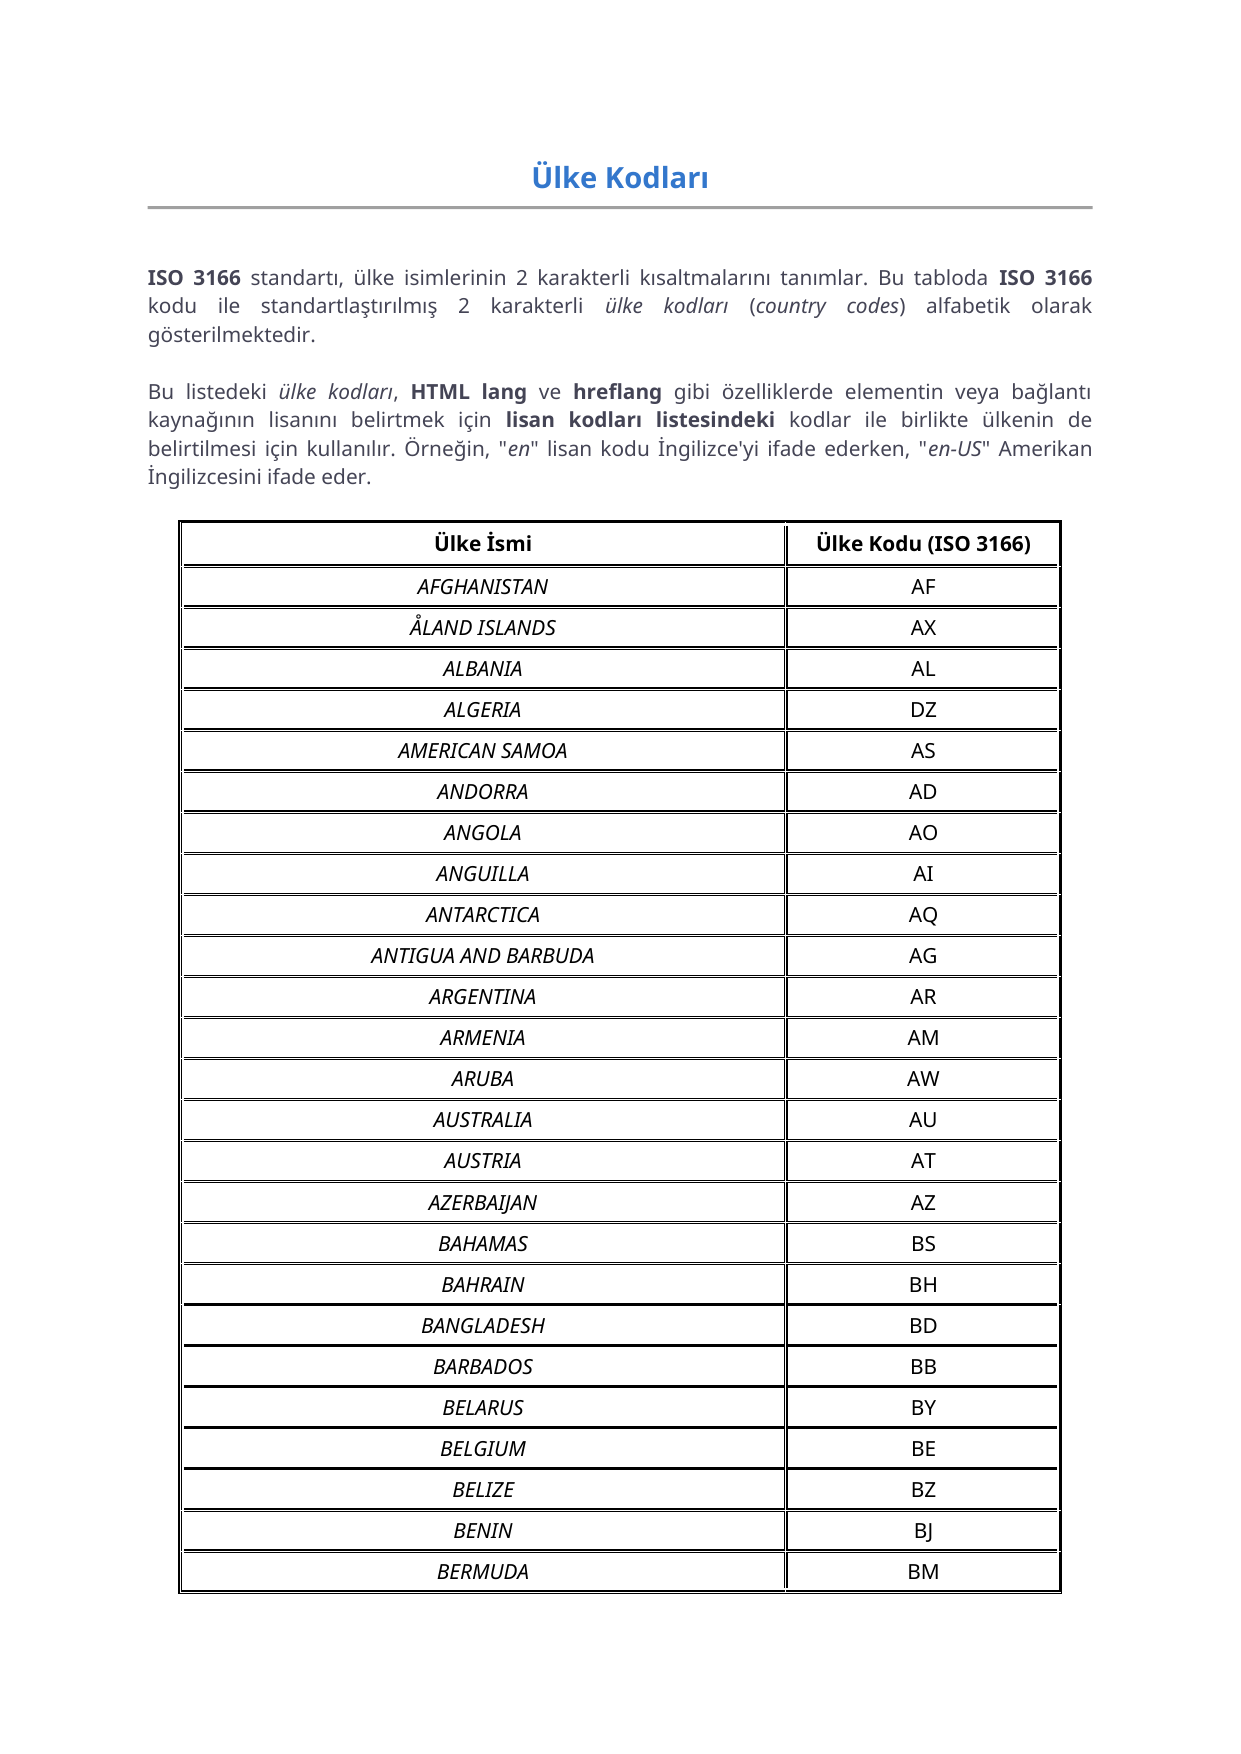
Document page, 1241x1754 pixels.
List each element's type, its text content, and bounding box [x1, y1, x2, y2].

table_cell BZ [788, 1467, 1059, 1508]
table_cell BELIZE [182, 1467, 784, 1508]
table_cell ANTARCTICA [182, 893, 784, 933]
table_cell AZERBAIJAN [180, 1180, 786, 1221]
table_cell AG [788, 934, 1060, 974]
table_cell BB [788, 1344, 1059, 1385]
table_cell AFGHANISTAN [182, 564, 784, 605]
table_header Ülke İsmi [182, 522, 786, 564]
table_cell AX [788, 605, 1060, 646]
table_cell BS [786, 1221, 1061, 1262]
table_cell AF [788, 564, 1060, 605]
table_cell BENIN [182, 1508, 784, 1549]
table_cell AD [788, 769, 1060, 810]
table_cell DZ [788, 687, 1060, 728]
table_cell BANGLADESH [180, 1303, 784, 1344]
table_cell BELGIUM [182, 1426, 784, 1467]
table_cell AQ [788, 893, 1060, 933]
table_cell AUSTRALIA [180, 1098, 786, 1139]
table_cell AO [788, 810, 1060, 851]
table_cell AT [786, 1139, 1061, 1180]
table_cell BD [788, 1303, 1061, 1344]
table_cell BE [788, 1426, 1059, 1467]
table_cell ANDORRA [182, 769, 784, 810]
table_cell AU [786, 1098, 1061, 1139]
table_cell AMERICAN SAMOA [182, 728, 784, 769]
table_cell ARMENIA [180, 1016, 786, 1057]
table_cell ANGUILLA [182, 851, 784, 892]
table_cell ALBANIA [182, 646, 784, 687]
text ISO 3166 standartı, ülke isimlerinin 2 karakterli kısaltmalarını tanımlar. Bu tabloda ISO 3166 kodu ile standartlaştırılmış 2 karakterli ülke kodları (country codes) alfabetik olarak gösterilmektedir. Bu listedeki ülke kodları, HTML lang ve hreflang gibi özelliklerde elementin veya bağlantı kaynağının lisanını belirtmek için lisan kodları listesindeki kodlar ile birlikte ülkenin de belirtilmesi için kullanılır. Örneğin, "en" lisan kodu İngilizce'yi ifade ederken, "en-US" Amerikan İngilizcesini ifade eder. [148, 263, 1093, 491]
table_cell ÅLAND ISLANDS [182, 605, 784, 646]
table_cell BM [786, 1549, 1060, 1590]
text Ülke Kodları [148, 157, 1093, 197]
table_cell AZ [786, 1180, 1061, 1221]
table_cell BJ [788, 1508, 1060, 1549]
table_cell AS [788, 728, 1060, 769]
table_cell AUSTRIA [180, 1139, 786, 1180]
table_cell BERMUDA [182, 1549, 786, 1590]
table_cell BY [788, 1385, 1059, 1426]
table_cell AI [788, 851, 1060, 892]
table_cell ARUBA [180, 1057, 786, 1098]
table_cell ANGOLA [182, 810, 784, 851]
table_cell BAHAMAS [180, 1221, 786, 1262]
table_cell AM [786, 1016, 1061, 1057]
table_cell AL [788, 646, 1060, 687]
table_cell BELARUS [182, 1385, 784, 1426]
table_cell ALGERIA [182, 687, 784, 728]
table_cell ANTIGUA AND BARBUDA [182, 934, 784, 974]
table_cell BARBADOS [182, 1344, 784, 1385]
table_cell AR [788, 975, 1060, 1016]
table_cell ARGENTINA [182, 975, 784, 1016]
table_cell AW [786, 1057, 1061, 1098]
table_cell BH [786, 1262, 1061, 1303]
table_cell BAHRAIN [180, 1262, 786, 1303]
table_header Ülke Kodu (ISO 3166) [786, 523, 1059, 564]
